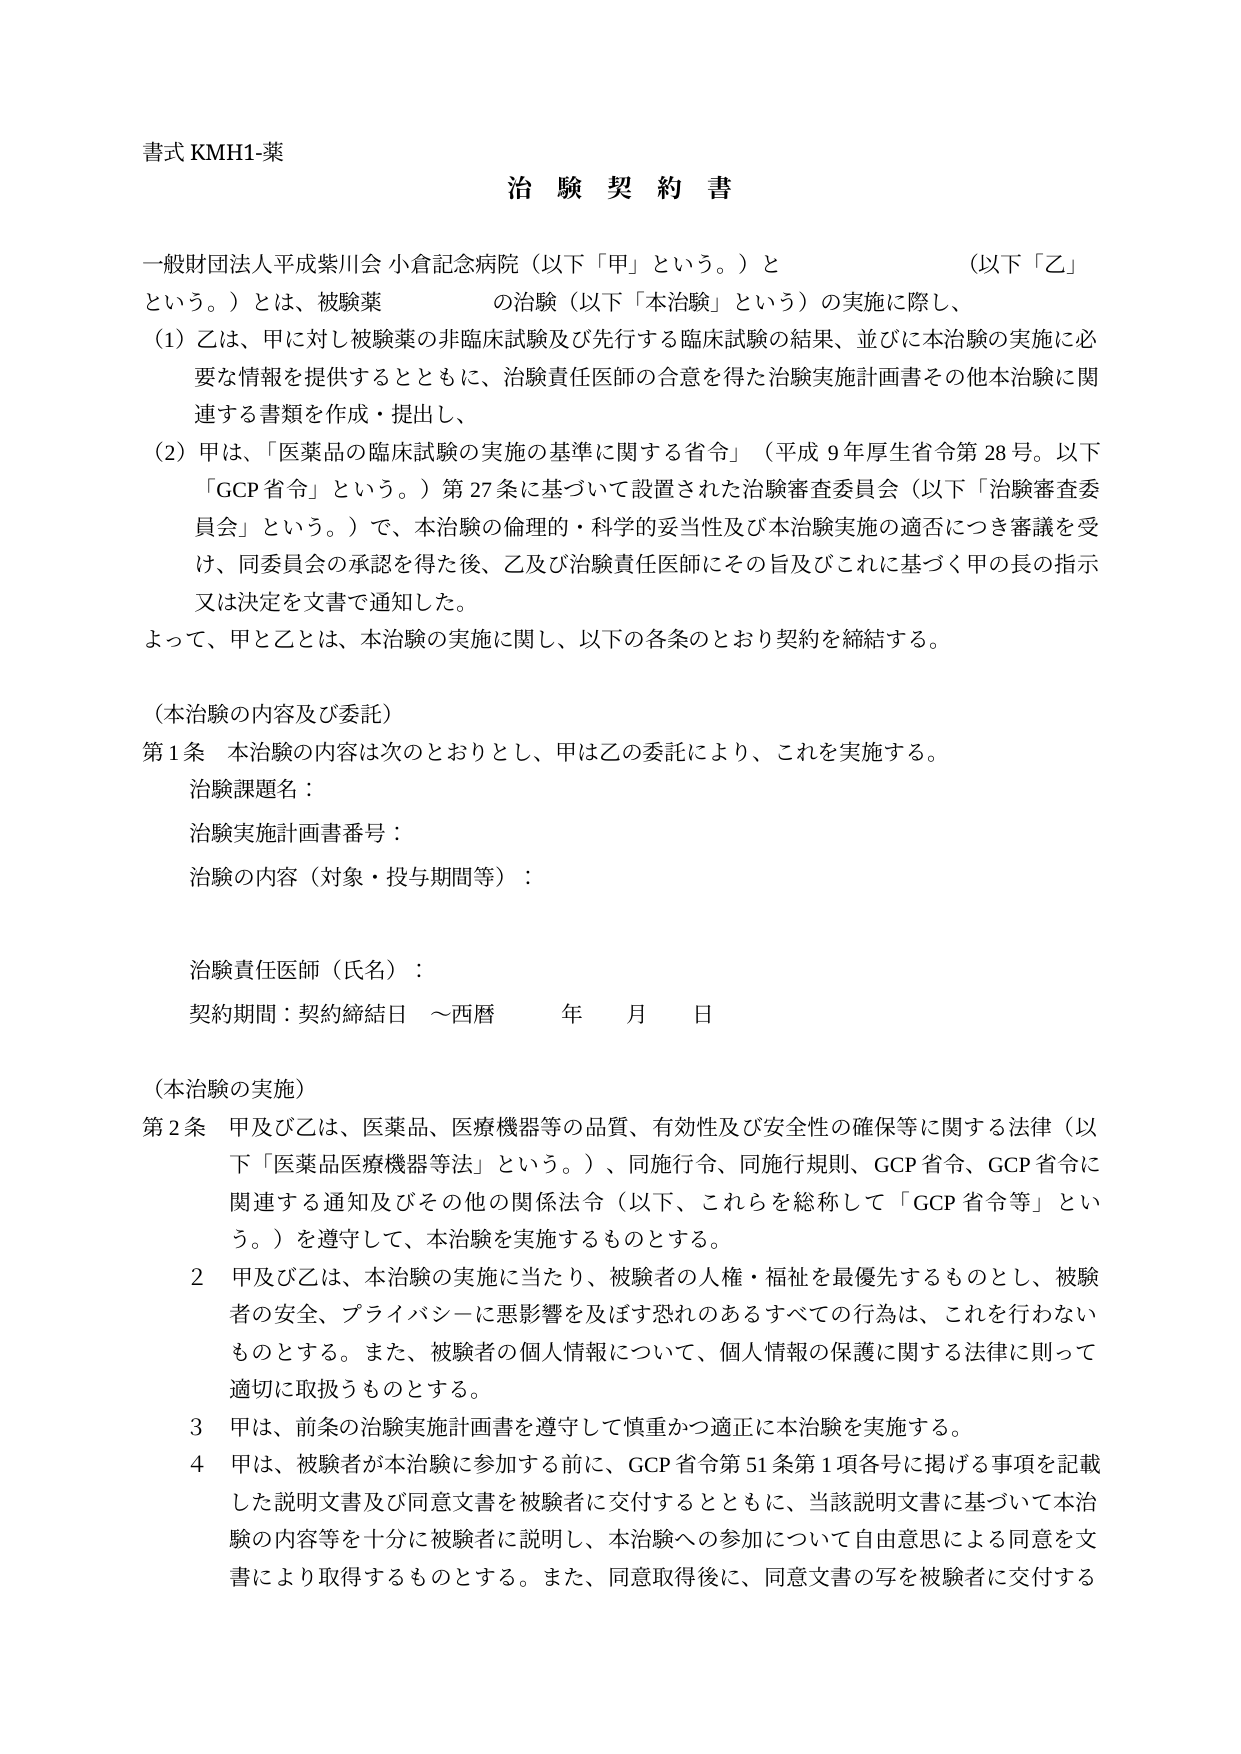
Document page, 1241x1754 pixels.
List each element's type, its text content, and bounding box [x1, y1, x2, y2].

text 治験実施計画書番号： [189, 811, 1092, 849]
text （1）乙は、甲に対し被験薬の非臨床試験及び先行する臨床試験の結果、並びに本治験の実施に必要な情報を提供するとともに、治験責任医師の合意を得た治験実施計画書その他本治験に関連する書類を作成・提出し、 [142, 317, 1102, 430]
text （本治験の実施） [142, 1067, 1102, 1105]
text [142, 1442, 1102, 1592]
text 治験責任医師（氏名）： [189, 949, 1098, 986]
text 治験課題名： [189, 767, 1101, 805]
text 治験の内容（対象・投与期間等）： [186, 855, 1098, 892]
text 治 験 契 約 書 [142, 167, 1098, 205]
text 契約期間：契約締結日 ～西暦 年 月 日 [142, 992, 1098, 1030]
text 一般財団法人平成紫川会 小倉記念病院（以下「甲」という。）と （以下「乙」という。）とは、被験薬 の治験（以下「本治験」という）の実施に際し、 [142, 242, 1101, 317]
text （本治験の内容及び委託） [142, 692, 1079, 730]
text 第1条 本治験の内容は次のとおりとし、甲は乙の委託により、これを実施する。 [142, 730, 1079, 767]
text 書式KMH1-薬 [142, 130, 1098, 167]
text よって、甲と乙とは、本治験の実施に関し、以下の各条のとおり契約を締結する。 [142, 617, 1102, 655]
text 第2条 甲及び乙は、医薬品、医療機器等の品質、有効性及び安全性の確保等に関する法律（以 下「医薬品医療機器等法」という。）、同施行令、同施行規則、GCP省令、GCP省令に関連する通知及びその他の関係法令（以下、これらを総称して「GCP省令等」という。）を遵守して、本治験を実施するものとする。 [142, 1105, 1102, 1255]
text （2）甲は､「医薬品の臨床試験の実施の基準に関する省令」（平成9年厚生省令第28号。以下「GCP省令」という。）第27条に基づいて設置された治験審査委員会（以下「治験審査委員会」という。）で、本治験の倫理的・科学的妥当性及び本治験実施の適否につき審議を受け、同委員会の承認を得た後、乙及び治験責任医師にその旨及びこれに基づく甲の長の指示又は決定を文書で通知した。 [142, 430, 1102, 617]
text ３ 甲は、前条の治験実施計画書を遵守して慎重かつ適正に本治験を実施する。 [142, 1405, 1102, 1442]
text ２ 甲及び乙は、本治験の実施に当たり、被験者の人権・福祉を最優先するものとし、被験者の安全、プライバシ－に悪影響を及ぼす恐れのあるすべての行為は、これを行わないものとする。また、被験者の個人情報について、個人情報の保護に関する法律に則って適切に取扱うものとする。 [142, 1255, 1102, 1405]
